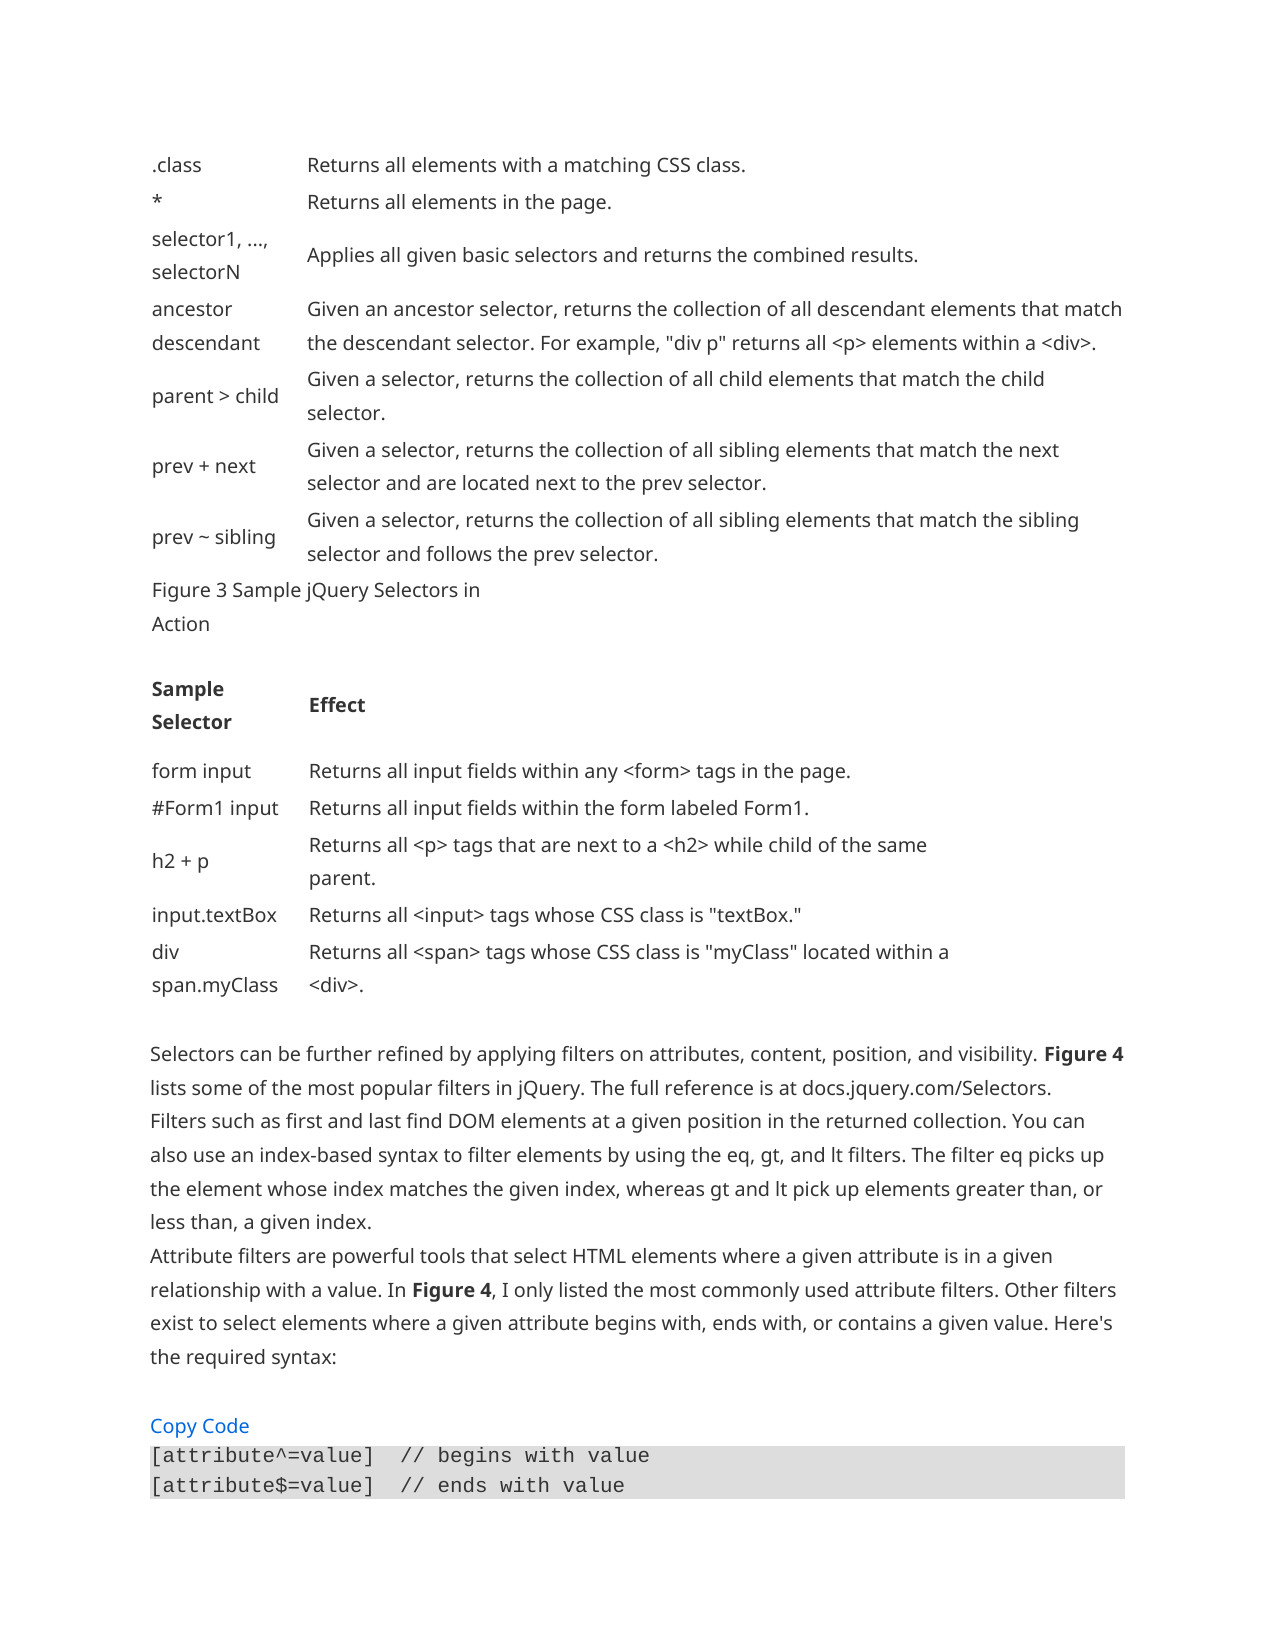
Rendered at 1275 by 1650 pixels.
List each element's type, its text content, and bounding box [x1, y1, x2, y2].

table_header Sample Selector [150, 645, 307, 756]
table_cell Given an ancestor selector, returns the collection of all descendant elements that match the descendant selector. For example, "div p" returns all <p> elements within a <div>. [305, 294, 1125, 364]
table_cell form input [150, 756, 307, 793]
table_cell input.textBox [150, 900, 307, 936]
text [attribute$=value] // ends with value [150, 1475, 1125, 1499]
table_cell * [150, 187, 305, 223]
table_cell Given a selector, returns the collection of all sibling elements that match the sibling selector and follows the prev selector. [305, 505, 1125, 575]
table_cell Given a selector, returns the collection of all child elements that match the child selector. [305, 364, 1125, 434]
table_cell parent > child [150, 364, 305, 434]
table_cell Returns all <span> tags whose CSS class is "myClass" located within a <div>. [307, 936, 985, 1007]
text [attribute^=value] // begins with value [150, 1446, 1125, 1469]
table_header Figure 3 Sample jQuery Selectors in Action [150, 575, 530, 645]
table_cell Given a selector, returns the collection of all sibling elements that match the next selector and are located next to the prev selector. [305, 434, 1125, 504]
table_cell .class [150, 150, 305, 187]
table_cell Returns all elements in the page. [305, 187, 1125, 223]
text Selectors can be further refined by applying filters on attributes, content, position, and visibility. Figure 4 lists some of the most popular filters in jQuery. The full reference is at docs.jquery.com/Selectors. [150, 1040, 1125, 1101]
table_cell prev + next [150, 434, 305, 504]
table_cell Applies all given basic selectors and returns the combined results. [305, 223, 1125, 294]
table_cell Returns all input fields within the form labeled Form1. [307, 793, 985, 829]
table_cell div span.myClass [150, 936, 307, 1007]
table_cell h2 + p [150, 830, 307, 900]
table_cell Returns all <p> tags that are next to a <h2> while child of the same parent. [307, 830, 985, 900]
table_cell selector1, ..., selectorN [150, 223, 305, 294]
table_header Effect [307, 645, 985, 756]
text Filters such as first and last find DOM elements at a given position in the returned collection. You can also use an index-based syntax to filter elements by using the eq, gt, and lt filters. The filter eq picks up the element whose index matches the given index, whereas gt and lt pick up elements greater than, or less than, a given index. [150, 1108, 1125, 1236]
table_cell Returns all input fields within any <form> tags in the page. [307, 756, 985, 793]
table_cell Returns all elements with a matching CSS class. [305, 150, 1125, 187]
text Attribute filters are powerful tools that select HTML elements where a given attribute is in a given relationship with a value. In Figure 4, I only listed the most commonly used attribute filters. Other filters exist to select elements where a given attribute begins with, ends with, or contains a given value. Here's the required syntax: [150, 1242, 1125, 1370]
table_cell ancestor descendant [150, 294, 305, 364]
table_cell #Form1 input [150, 793, 307, 829]
table_cell prev ~ sibling [150, 505, 305, 575]
text Copy Code [150, 1412, 1125, 1439]
table_cell Returns all <input> tags whose CSS class is "textBox." [307, 900, 985, 936]
